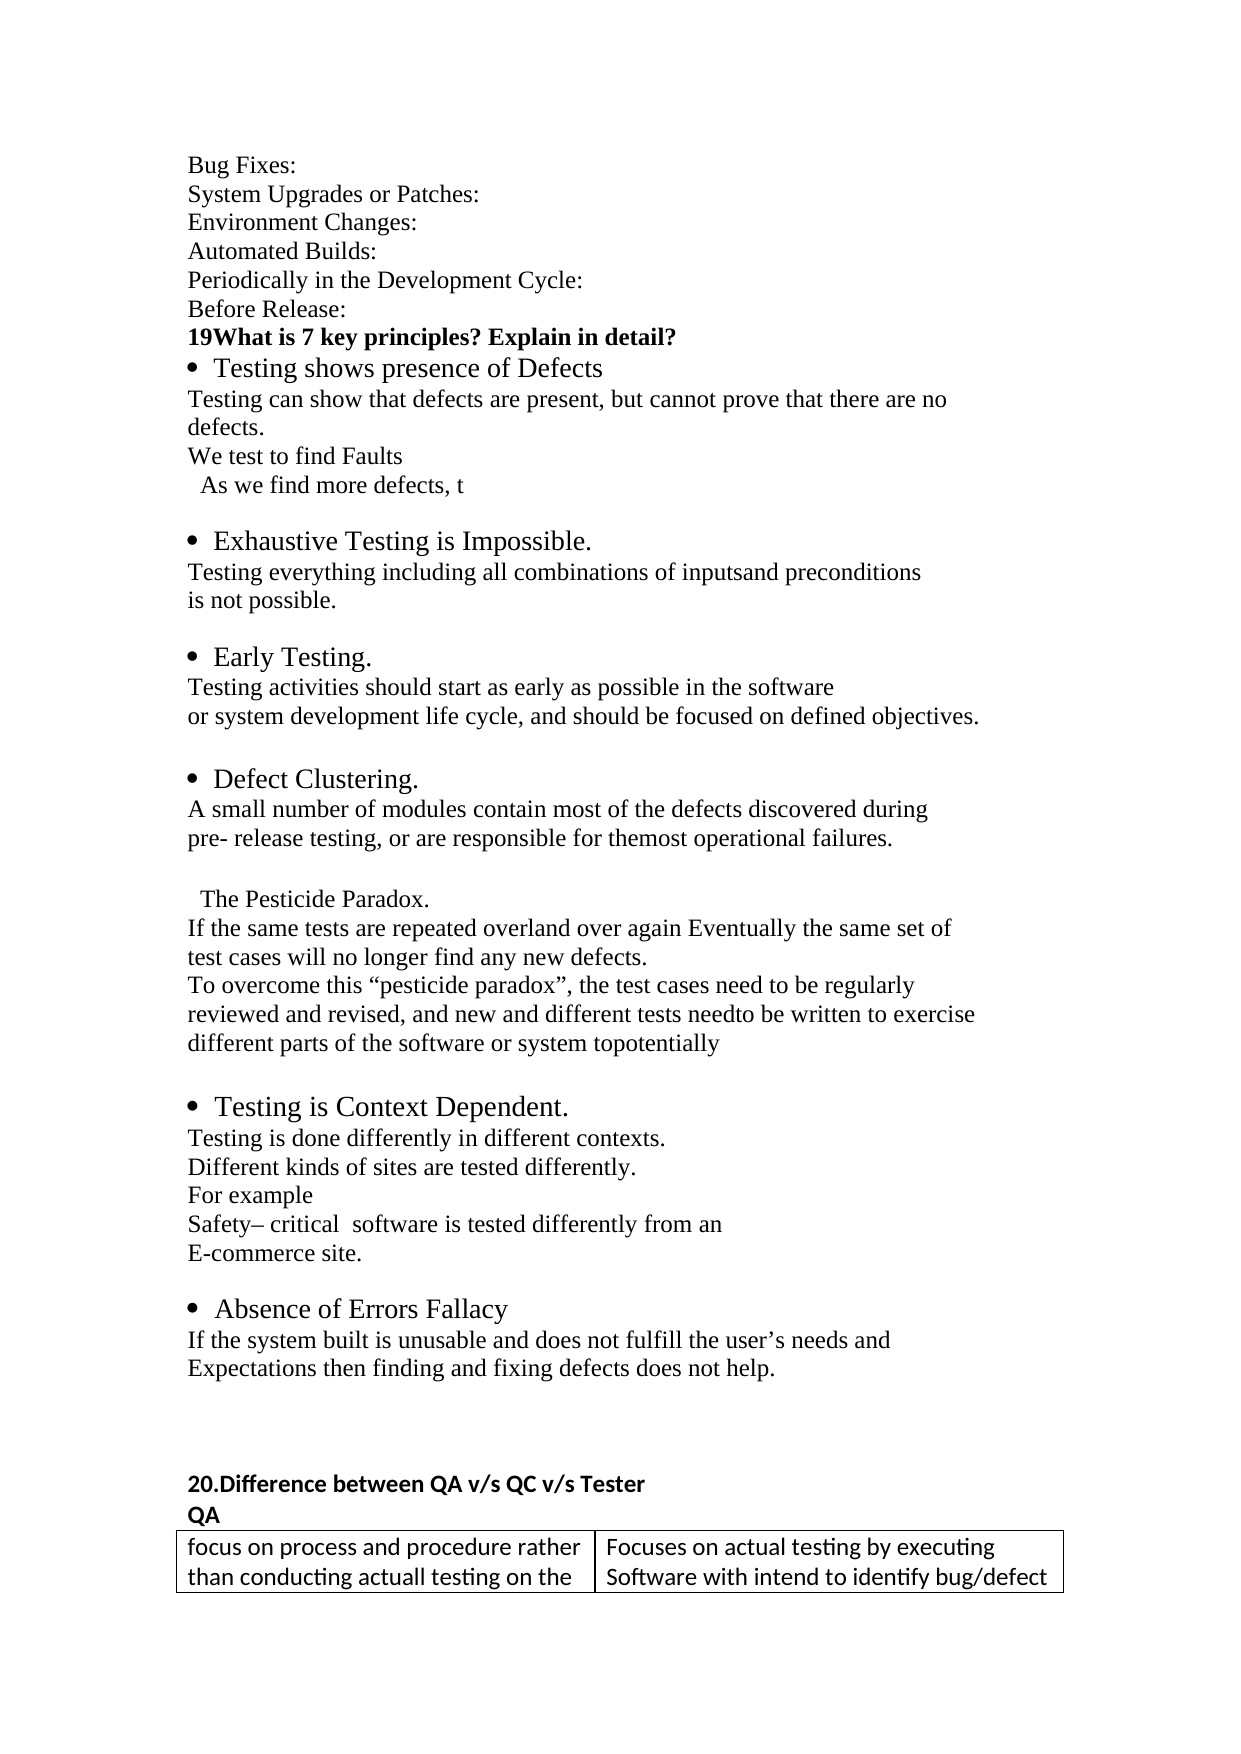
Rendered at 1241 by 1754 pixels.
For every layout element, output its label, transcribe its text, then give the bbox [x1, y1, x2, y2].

text E-commerce site. [187, 1238, 1053, 1267]
text different parts of the software or system topotentially [187, 1028, 1053, 1057]
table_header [177, 1531, 594, 1592]
text  Early Testing. [187, 639, 1053, 672]
list 19What is 7 key principles? Explain in detail? [187, 322, 1053, 351]
text reviewed and revised, and new and different tests needto be written to exercise [187, 999, 1053, 1028]
text Bug Fixes: [187, 150, 1053, 179]
text  Testing shows presence of Defects [187, 351, 1053, 384]
text  Defect Clustering. [187, 762, 1053, 794]
text Testing everything including all combinations of inputsand preconditions [187, 557, 1053, 585]
text is not possible. [187, 585, 1053, 614]
text The Pesticide Paradox. [187, 884, 1053, 913]
text To overcome this “pesticide paradox”, the test cases need to be regularly [187, 971, 1053, 999]
text Testing is done differently in different contexts. [187, 1123, 1053, 1152]
text Periodically in the Development Cycle: [187, 265, 1053, 294]
text Before Release: [187, 294, 1053, 322]
text test cases will no longer find any new defects. [187, 942, 1053, 971]
text Expectations then finding and fixing defects does not help. [187, 1353, 1053, 1382]
text Automated Builds: [187, 236, 1053, 265]
text As we find more defects, t [187, 470, 1053, 499]
text If the system built is unusable and does not fulfill the user’s needs and [187, 1325, 1053, 1353]
text defects. [187, 412, 1053, 441]
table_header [596, 1531, 1063, 1592]
text QA [187, 1499, 1053, 1529]
text  Exhaustive Testing is Impossible. [187, 524, 1053, 557]
text  Testing is Context Dependent. [187, 1089, 1053, 1123]
text Testing can show that defects are present, but cannot prove that there are no [187, 384, 1053, 412]
text We test to find Faults [187, 441, 1053, 470]
text Different kinds of sites are tested differently. [187, 1152, 1053, 1180]
text Safety– critical software is tested differently from an [187, 1209, 1053, 1238]
text If the same tests are repeated overland over again Eventually the same set of [187, 913, 1053, 942]
text Testing activities should start as early as possible in the software [187, 672, 1053, 701]
text Environment Changes: [187, 207, 1053, 236]
text 20.Difference between QA v/s QC v/s Tester [187, 1468, 1053, 1499]
text pre- release testing, or are responsible for themost operational failures. [187, 823, 1053, 852]
text A small number of modules contain most of the defects discovered during [187, 794, 1053, 823]
text For example [187, 1180, 1053, 1209]
text  Absence of Errors Fallacy [187, 1292, 1053, 1325]
text or system development life cycle, and should be focused on defined objectives. [187, 701, 1053, 729]
text System Upgrades or Patches: [187, 179, 1053, 207]
